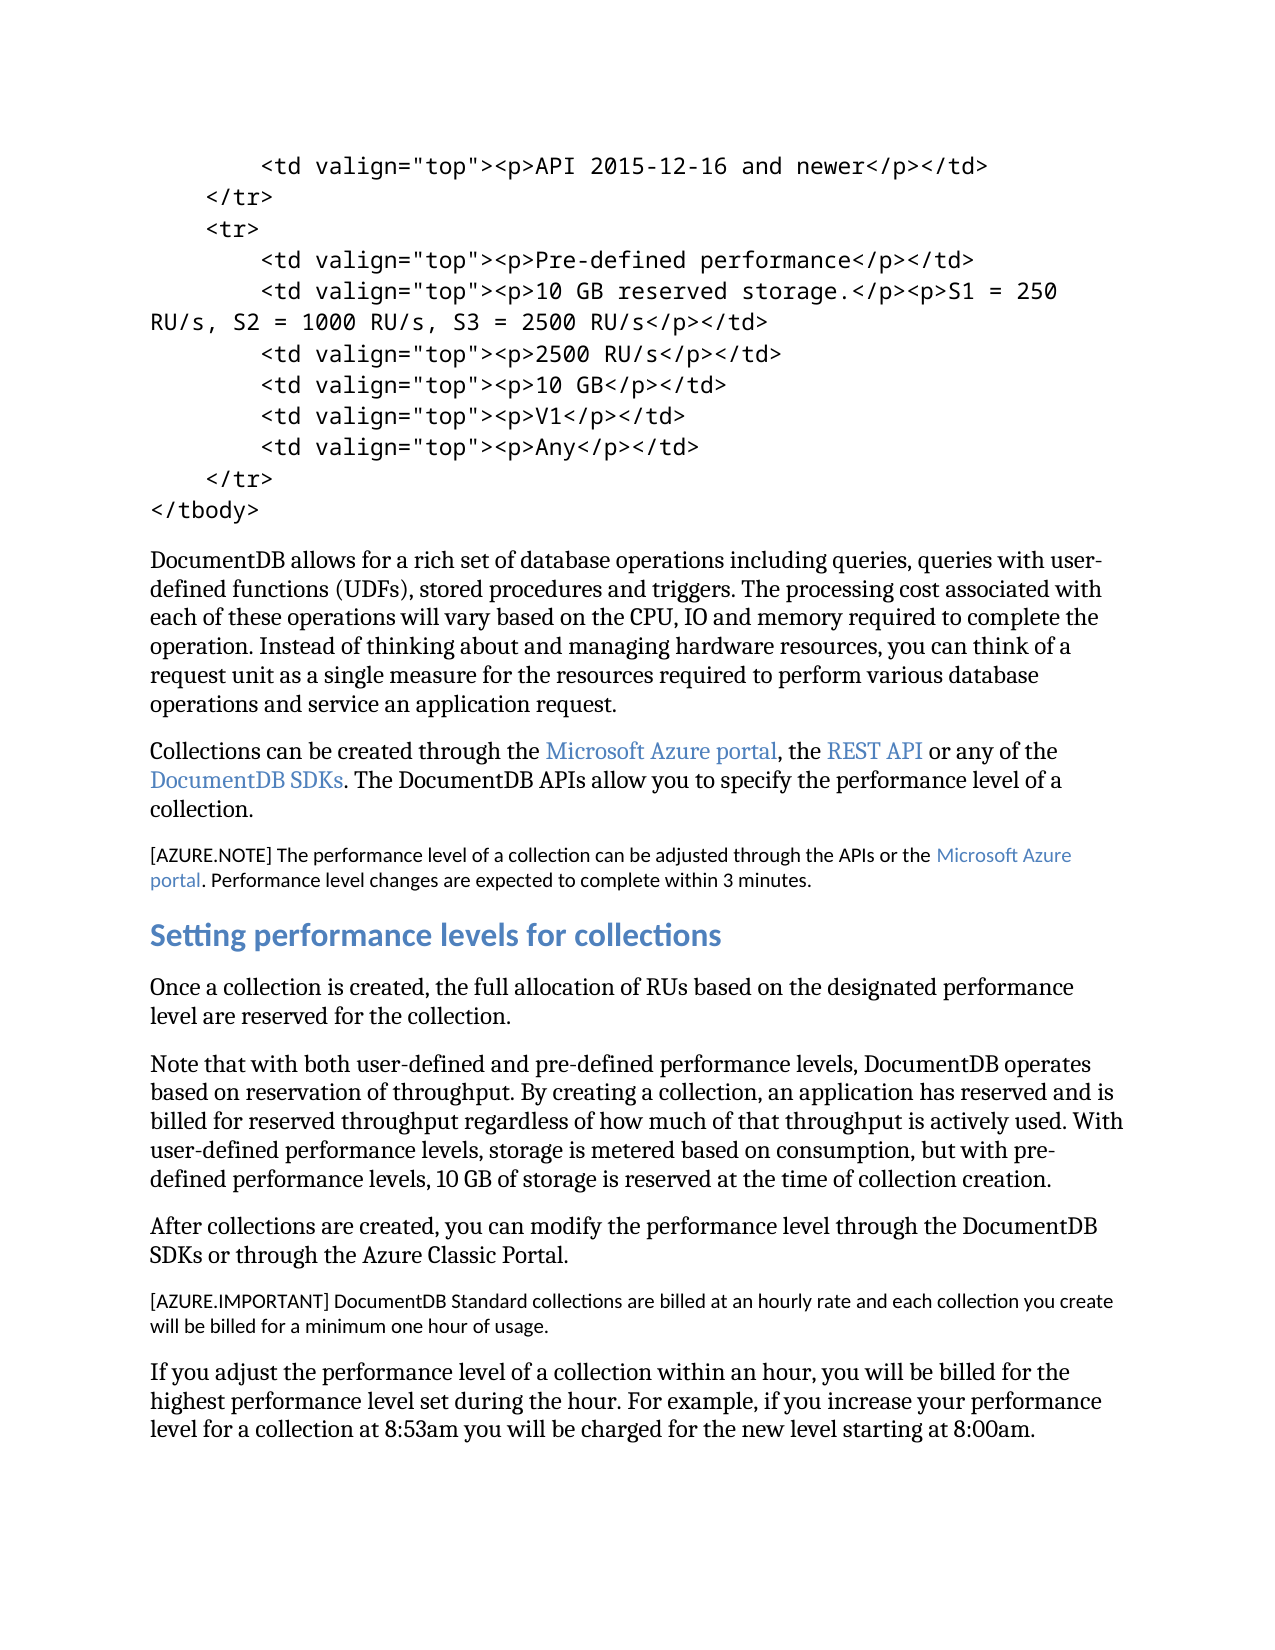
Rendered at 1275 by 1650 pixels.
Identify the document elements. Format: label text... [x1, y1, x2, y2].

text After collections are created, you can modify the performance level through the DocumentDB SDKs or through the Azure Classic Portal. [150, 1212, 1125, 1269]
text Note that with both user-defined and pre-defined performance levels, DocumentDB operates based on reservation of throughput. By creating a collection, an application has reserved and is billed for reserved throughput regardless of how much of that throughput is actively used. With user-defined performance levels, storage is metered based on consumption, but with pre-defined performance levels, 10 GB of storage is reserved at the time of collection creation. [150, 1049, 1125, 1193]
subtitle Setting performance levels for collections [150, 914, 1125, 954]
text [150, 150, 1125, 525]
text Collections can be created through the Microsoft Azure portal, the REST API or any of the DocumentDB SDKs. The DocumentDB APIs allow you to specify the performance level of a collection. [150, 737, 1125, 823]
text [AZURE.NOTE] The performance level of a collection can be adjusted through the APIs or the Microsoft Azure portal. Performance level changes are expected to complete within 3 minutes. [150, 842, 1125, 893]
text [AZURE.IMPORTANT] DocumentDB Standard collections are billed at an hourly rate and each collection you create will be billed for a minimum one hour of usage. [150, 1288, 1125, 1339]
text Once a collection is created, the full allocation of RUs based on the designated performance level are reserved for the collection. [150, 973, 1125, 1031]
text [150, 1358, 1125, 1444]
text DocumentDB allows for a rich set of database operations including queries, queries with user-defined functions (UDFs), stored procedures and triggers. The processing cost associated with each of these operations will vary based on the CPU, IO and memory required to complete the operation. Instead of thinking about and managing hardware resources, you can think of a request unit as a single measure for the resources required to perform various database operations and service an application request. [150, 546, 1125, 718]
